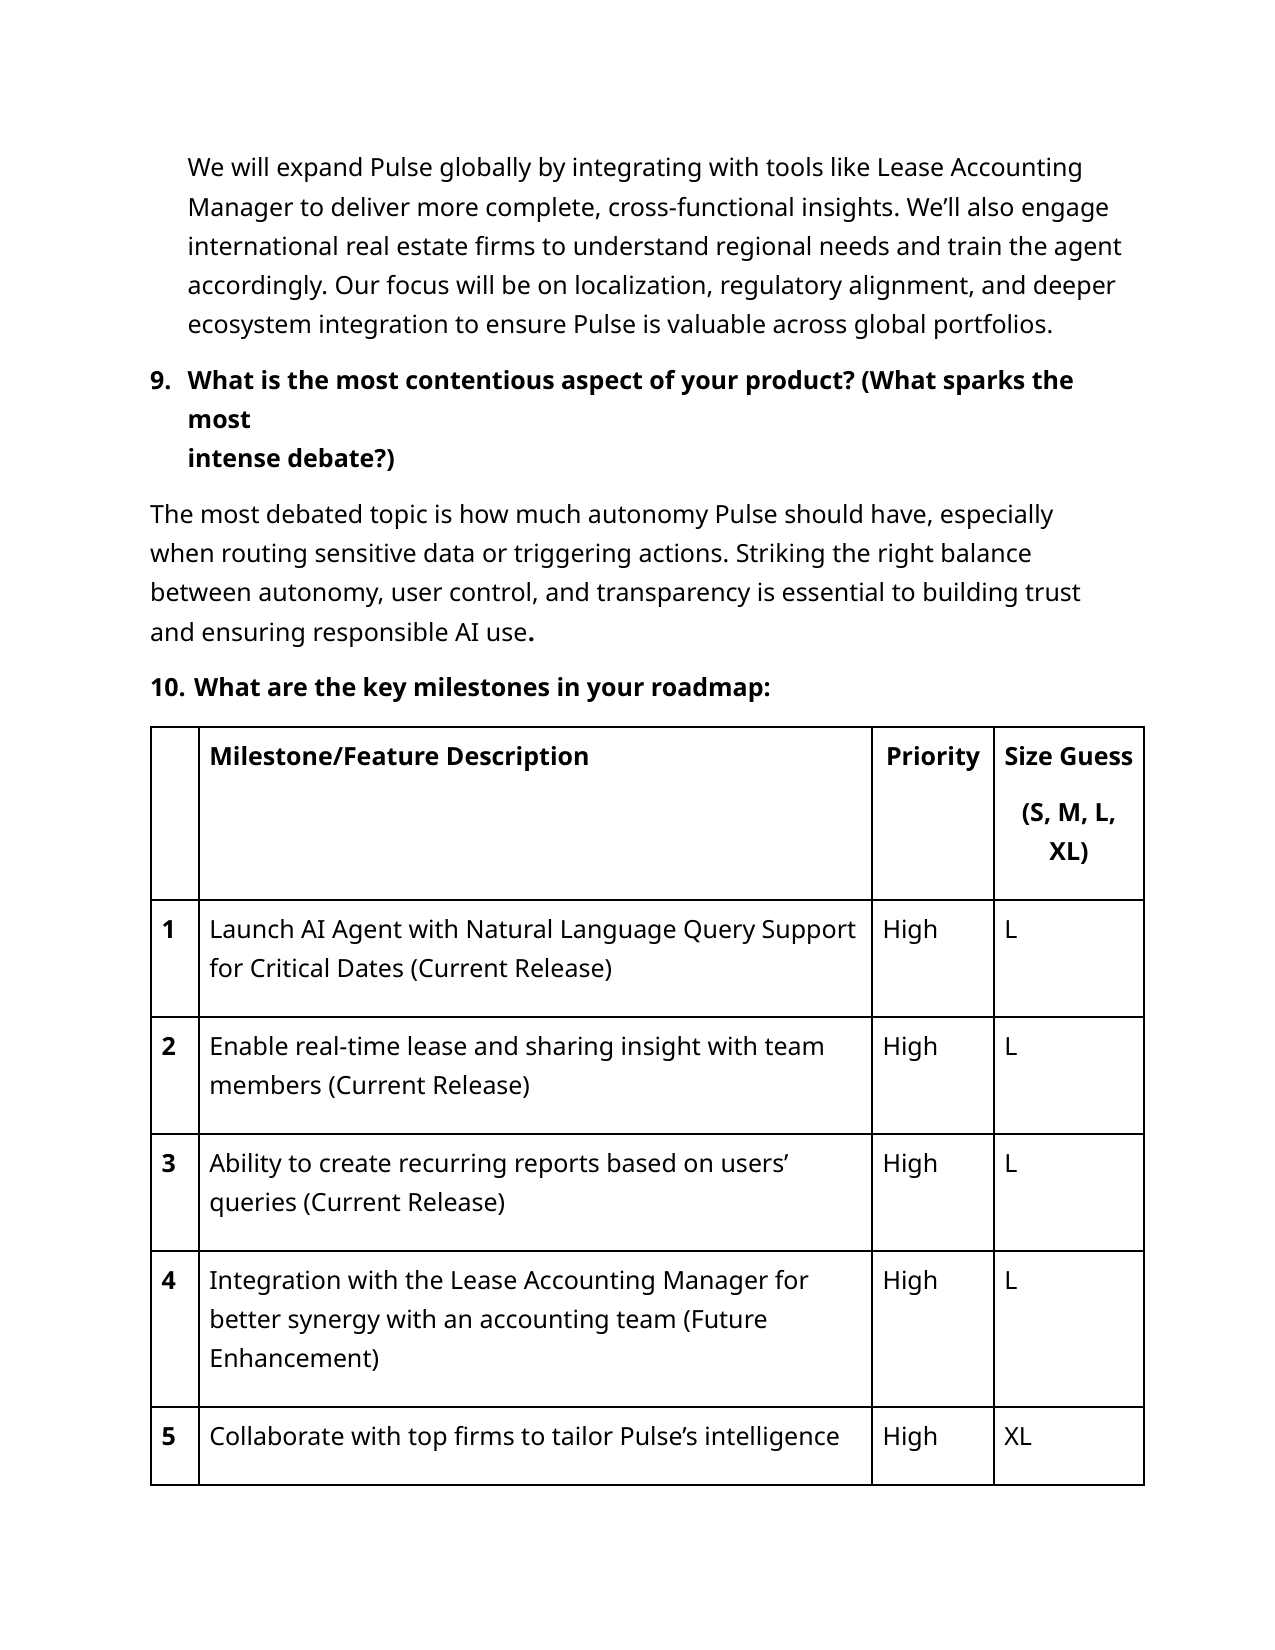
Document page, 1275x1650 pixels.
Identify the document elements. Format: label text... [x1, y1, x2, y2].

table_cell L [995, 1135, 1143, 1250]
table_cell Enable real-time lease and sharing insight with team members (Current Release) [200, 1018, 871, 1133]
table_cell XL [995, 1408, 1143, 1484]
table_cell L [995, 901, 1143, 1016]
table_cell High [873, 901, 993, 1016]
list What are the key milestones in your roadmap: [150, 670, 1125, 704]
table_cell High [873, 1018, 993, 1133]
table_header Size Guess (S, M, L, XL) [995, 728, 1143, 899]
table_cell 4 [152, 1252, 198, 1406]
table_cell L [995, 1018, 1143, 1133]
table_header [152, 728, 198, 899]
table_header Milestone/Feature Description [200, 728, 871, 899]
table_cell High [873, 1252, 993, 1406]
table_cell 2 [152, 1018, 198, 1133]
table_cell 3 [152, 1135, 198, 1250]
text We will expand Pulse globally by integrating with tools like Lease Accounting Manager to deliver more complete, cross-functional insights. We’ll also engage international real estate firms to understand regional needs and train the agent accordingly. Our focus will be on localization, regulatory alignment, and deeper ecosystem integration to ensure Pulse is valuable across global portfolios. [187, 150, 1125, 341]
table_cell 1 [152, 901, 198, 1016]
table_cell Launch AI Agent with Natural Language Query Support for Critical Dates (Current Release) [200, 901, 871, 1016]
table_cell Integration with the Lease Accounting Manager for better synergy with an accounting team (Future Enhancement) [200, 1252, 871, 1406]
table_cell L [995, 1252, 1143, 1406]
table_cell Ability to create recurring reports based on users’ queries (Current Release) [200, 1135, 871, 1250]
list What is the most contentious aspect of your product? (What sparks the most intense debate?) [150, 362, 1125, 475]
table_header Priority [873, 728, 993, 899]
text The most debated topic is how much autonomy Pulse should have, especially when routing sensitive data or triggering actions. Striking the right balance between autonomy, user control, and transparency is essential to building trust and ensuring responsible AI use. [150, 497, 1125, 648]
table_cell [200, 1408, 871, 1484]
table_cell High [873, 1135, 993, 1250]
table_cell 5 [152, 1408, 198, 1484]
table_cell High [873, 1408, 993, 1484]
